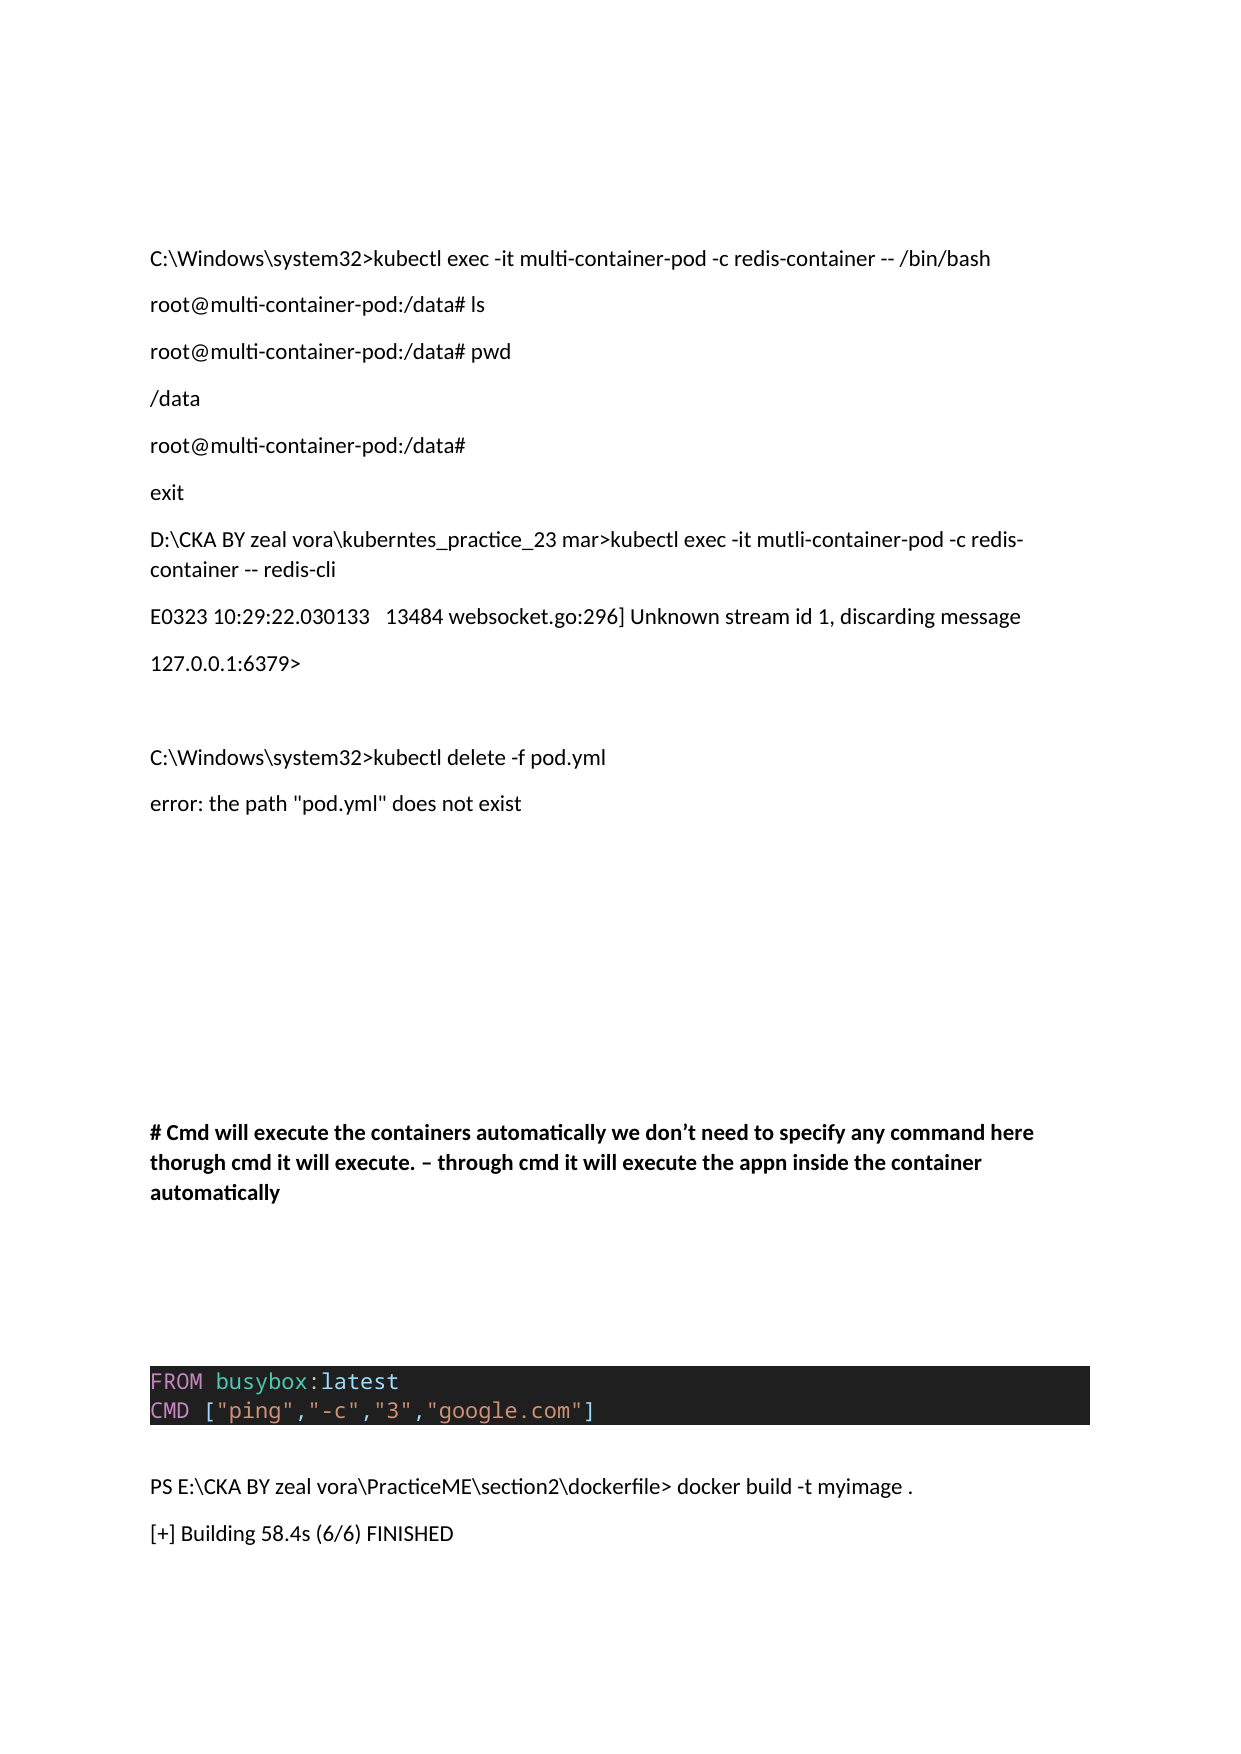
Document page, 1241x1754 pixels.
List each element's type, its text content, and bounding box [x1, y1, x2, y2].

text 127.0.0.1:6379> [150, 649, 1090, 677]
text /data [150, 384, 1090, 412]
text FROM busybox:latest [150, 1366, 1090, 1395]
text CMD ["ping","-c","3","google.com"] [150, 1395, 1090, 1425]
text error: the path "pod.yml" does not exist [150, 789, 1090, 818]
text C:\Windows\system32>kubectl exec -it multi-container-pod -c redis-container -- /bin/bash [150, 244, 1090, 272]
text root@multi-container-pod:/data# pwd [150, 337, 1090, 366]
text D:\CKA BY zeal vora\kuberntes_practice_23 mar>kubectl exec -it mutli-container-pod -c redis-container -- redis-cli [150, 525, 1090, 583]
text root@multi-container-pod:/data# ls [150, 291, 1090, 319]
text E0323 10:29:22.030133 13484 websocket.go:296] Unknown stream id 1, discarding message [150, 602, 1090, 630]
text exit [150, 478, 1090, 506]
text C:\Windows\system32>kubectl delete -f pod.yml [150, 743, 1090, 771]
text [+] Building 58.4s (6/6) FINISHED [150, 1519, 1090, 1547]
text PS E:\CKA BY zeal vora\PracticeME\section2\dockerfile> docker build -t myimage . [150, 1472, 1090, 1500]
text # Cmd will execute the containers automatically we don’t need to specify any command here thorugh cmd it will execute. – through cmd it will execute the appn inside the container automatically [150, 1118, 1090, 1206]
text root@multi-container-pod:/data# [150, 431, 1090, 459]
